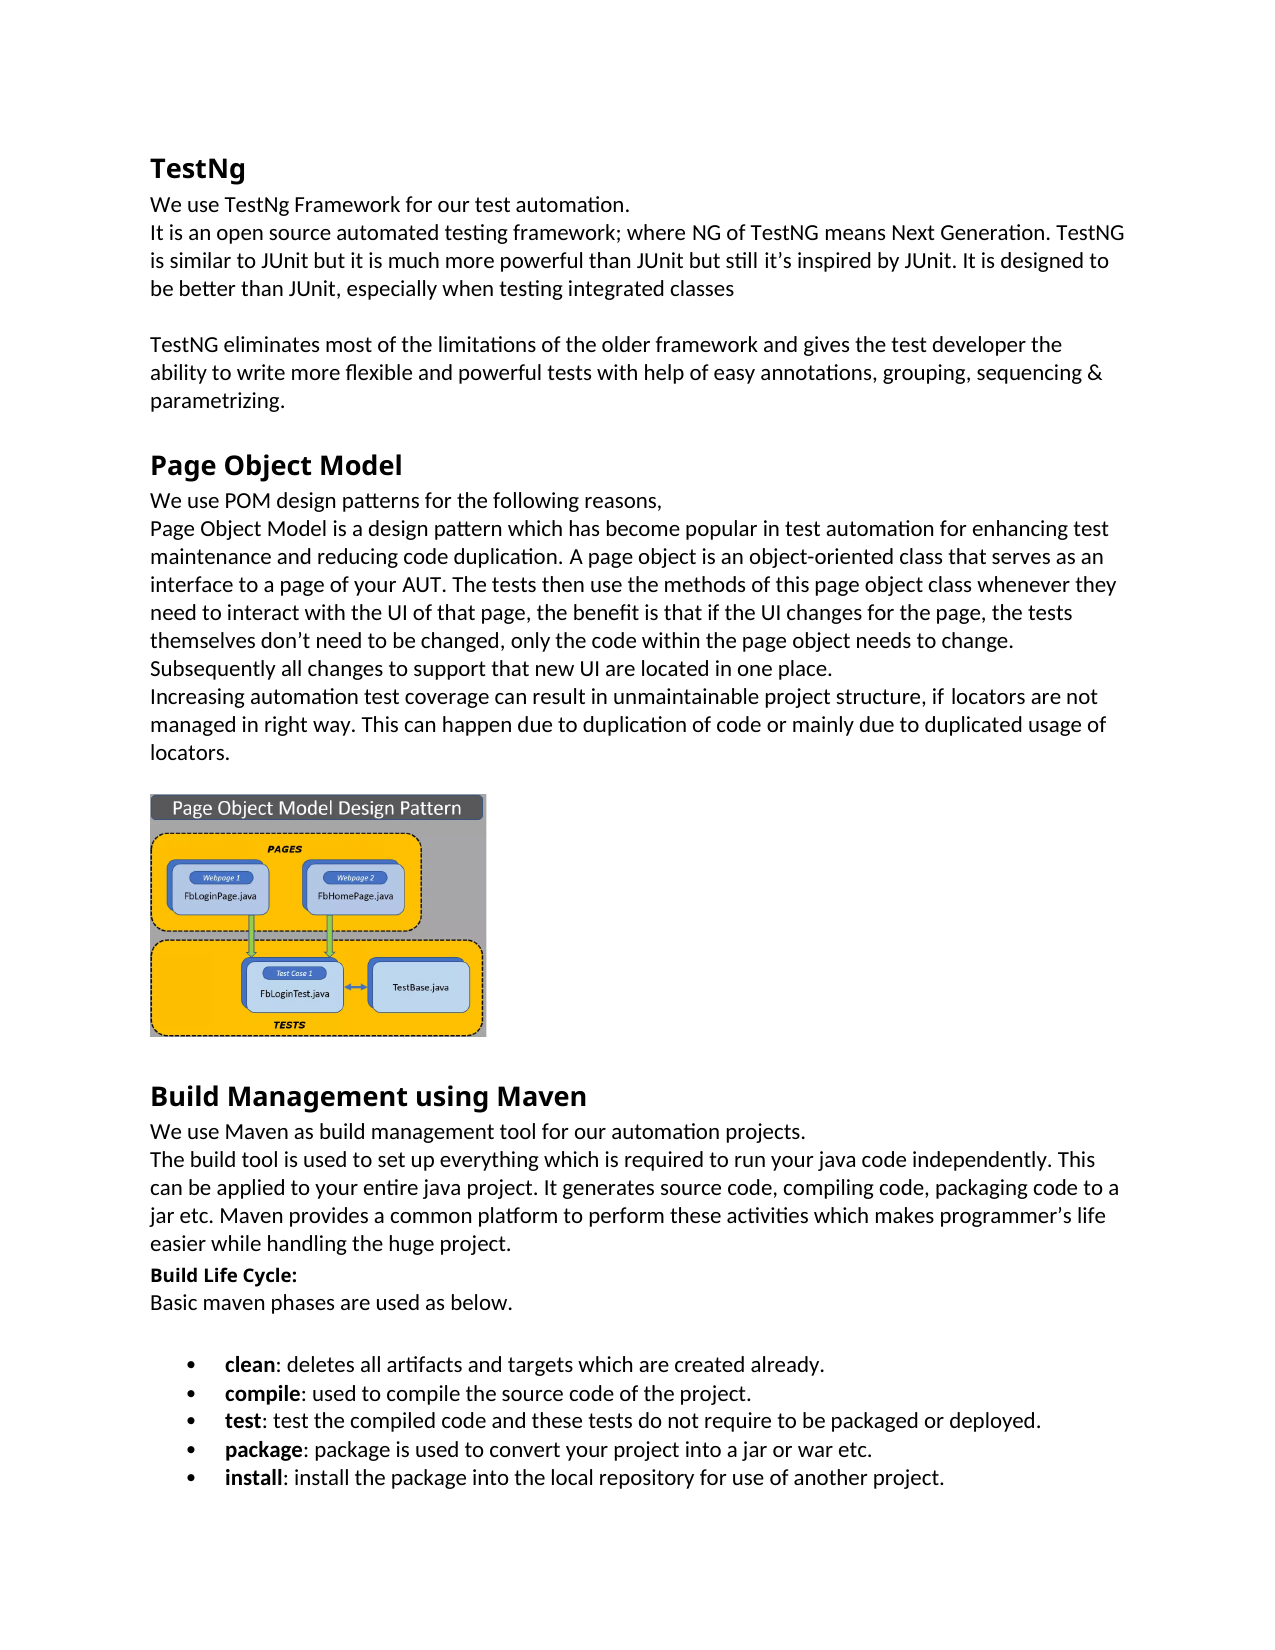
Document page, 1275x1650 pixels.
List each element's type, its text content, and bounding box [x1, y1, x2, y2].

text Basic maven phases are used as below. [150, 1288, 1125, 1316]
text It is an open source automated testing framework; where NG of TestNG means Next Generation. TestNG is similar to JUnit but it is much more powerful than JUnit but still it’s inspired by JUnit. It is designed to be better than JUnit, especially when testing integrated classes [150, 218, 1125, 302]
list compile: used to compile the source code of the project. [187, 1379, 1125, 1407]
text We use TestNg Framework for our test automation. [150, 190, 1125, 218]
picture [150, 794, 487, 1037]
text Build Life Cycle: [150, 1258, 1125, 1288]
subtitle TestNg [150, 150, 1125, 187]
subtitle Build Management using Maven [150, 1078, 1125, 1114]
text We use POM design patterns for the following reasons, [150, 486, 1125, 514]
list clean: deletes all artifacts and targets which are created already. [187, 1351, 1125, 1379]
text TestNG eliminates most of the limitations of the older framework and gives the test developer the ability to write more flexible and powerful tests with help of easy annotations, grouping, sequencing & parametrizing. [150, 330, 1125, 414]
text We use Maven as build management tool for our automation projects. [150, 1117, 1125, 1146]
list package: package is used to convert your project into a jar or war etc. [187, 1435, 1125, 1463]
text Increasing automation test coverage can result in unmaintainable project structure, if locators are not managed in right way. This can happen due to duplication of code or mainly due to duplicated usage of locators. [150, 682, 1125, 766]
list install: install the package into the local repository for use of another project. [187, 1463, 1125, 1491]
text Page Object Model is a design pattern which has become popular in test automation for enhancing test maintenance and reducing code duplication. A page object is an object-oriented class that serves as an interface to a page of your AUT. The tests then use the methods of this page object class whenever they need to interact with the UI of that page, the benefit is that if the UI changes for the page, the tests themselves don’t need to be changed, only the code within the page object needs to change. Subsequently all changes to support that new UI are located in one place. [150, 514, 1125, 682]
text The build tool is used to set up everything which is required to run your java code independently. This can be applied to your entire java project. It generates source code, compiling code, packaging code to a jar etc. Maven provides a common platform to perform these activities which makes programmer’s life easier while handling the huge project. [150, 1146, 1125, 1258]
list test: test the compiled code and these tests do not require to be packaged or deployed. [187, 1407, 1125, 1435]
subtitle Page Object Model [150, 446, 1125, 483]
